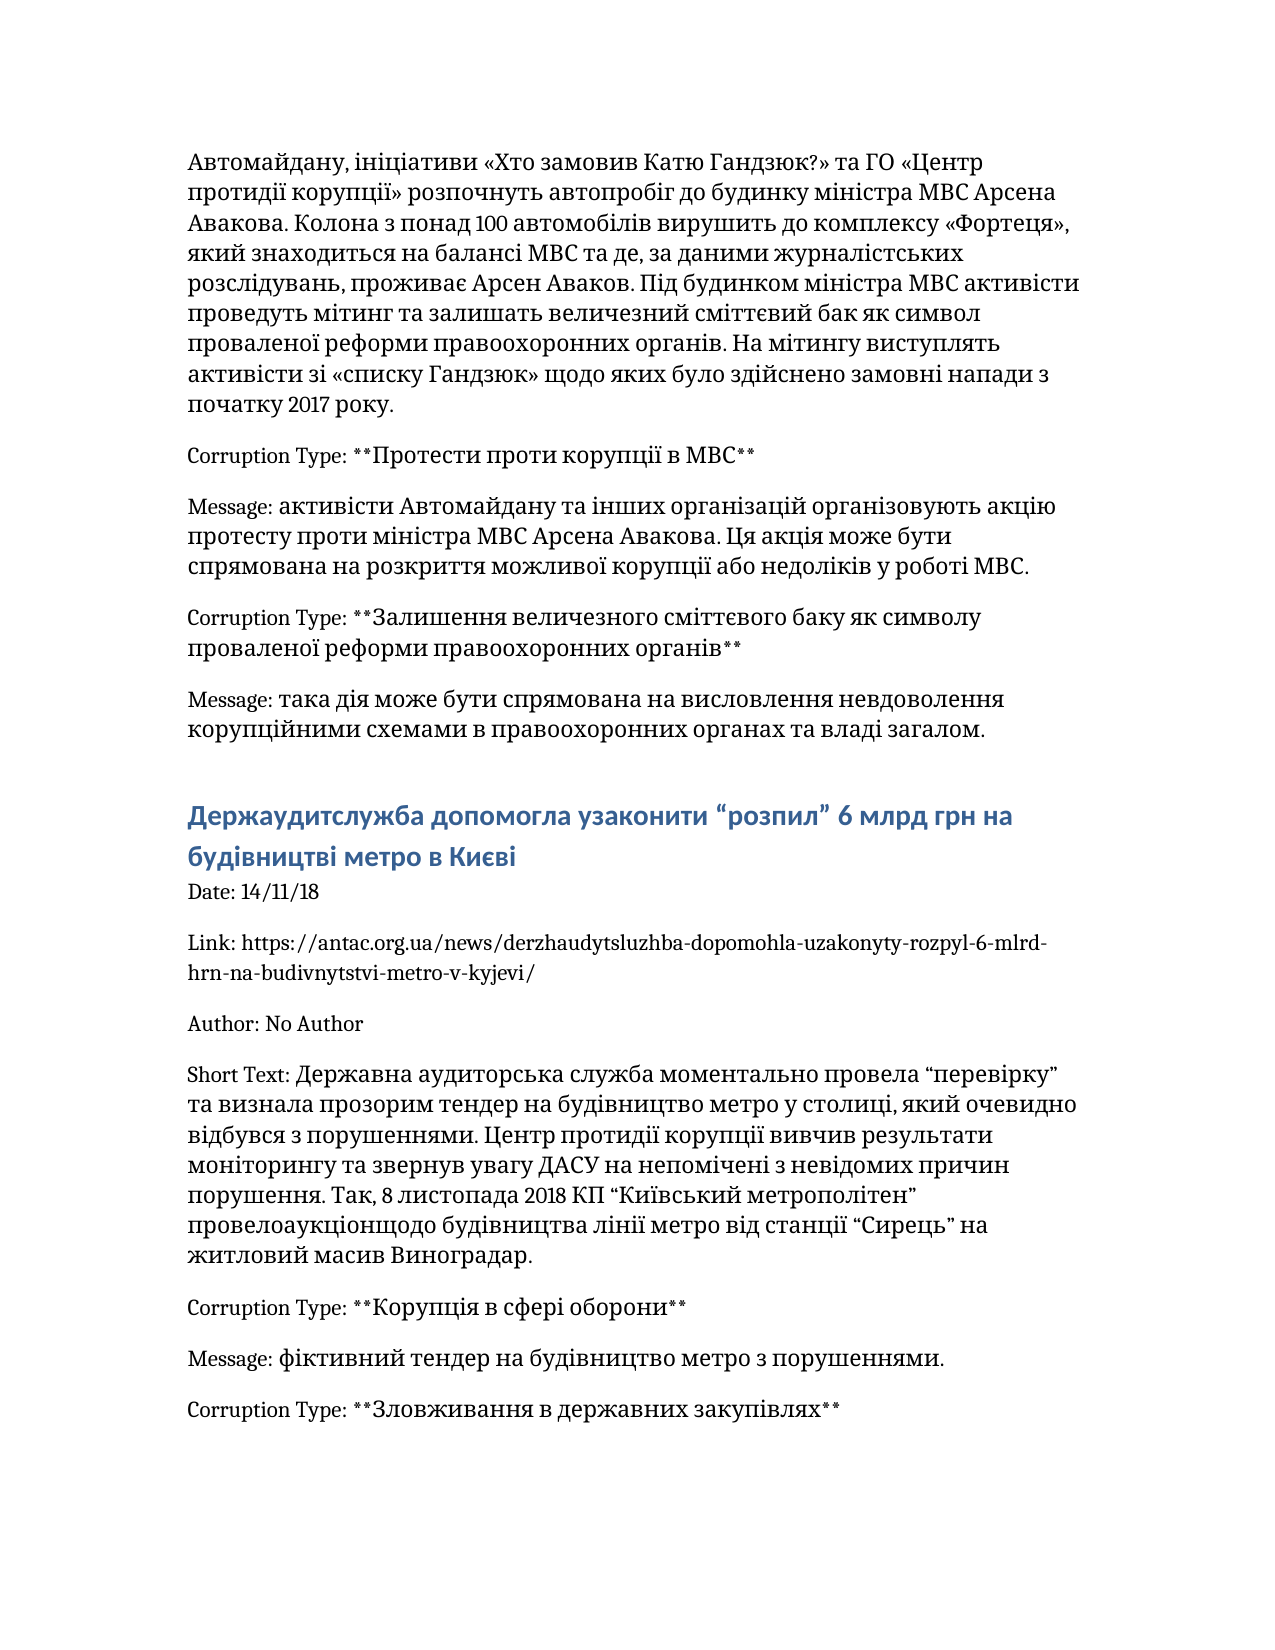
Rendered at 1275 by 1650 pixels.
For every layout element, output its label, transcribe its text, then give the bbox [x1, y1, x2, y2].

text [187, 150, 1087, 418]
text Link: https://antac.org.ua/news/derzhaudytsluzhba-dopomohla-uzakonyty-rozpyl-6-mlrd-hrn-na-budivnytstvi-metro-v-kyjevi/ [187, 930, 1087, 986]
text Date: 14/11/18 [187, 879, 1087, 905]
text Corruption Type: **Зловживання в державних закупівлях** [187, 1396, 1087, 1423]
text Message: фіктивний тендер на будівництво метро з порушеннями. [187, 1345, 1087, 1372]
text Message: така дія може бути спрямована на висловлення невдоволення корупційними схемами в правоохоронних органах та владі загалом. [187, 686, 1087, 743]
text Message: активісти Автомайдану та інших організацій організовують акцію протесту проти міністра МВС Арсена Авакова. Ця акція може бути спрямована на розкриття можливої корупції або недоліків у роботі МВС. [187, 494, 1087, 581]
text Short Text: Державна аудиторська служба моментально провела “перевірку” та визнала прозорим тендер на будівництво метро у столиці, який очевидно відбувся з порушеннями. Центр протидії корупції вивчив результати моніторингу та звернув увагу ДАСУ на непомічені з невідомих причин порушення. Так, 8 листопада 2018 КП “Київський метрополітен” провелоаукціонщодо будівництва лінії метро від станції “Сирець” на житловий масив Виноградар. [187, 1062, 1087, 1270]
subtitle Держаудитслужба допомогла узаконити “розпил” 6 млрд грн на будівництві метро в Києві [187, 797, 1087, 873]
text Corruption Type: **Корупція в сфері оборони** [187, 1294, 1087, 1321]
text Author: No Author [187, 1011, 1087, 1037]
text Corruption Type: **Залишення величезного сміттєвого баку як символу проваленої реформи правоохоронних органів** [187, 605, 1087, 662]
text Corruption Type: **Протести проти корупції в МВС** [187, 443, 1087, 469]
